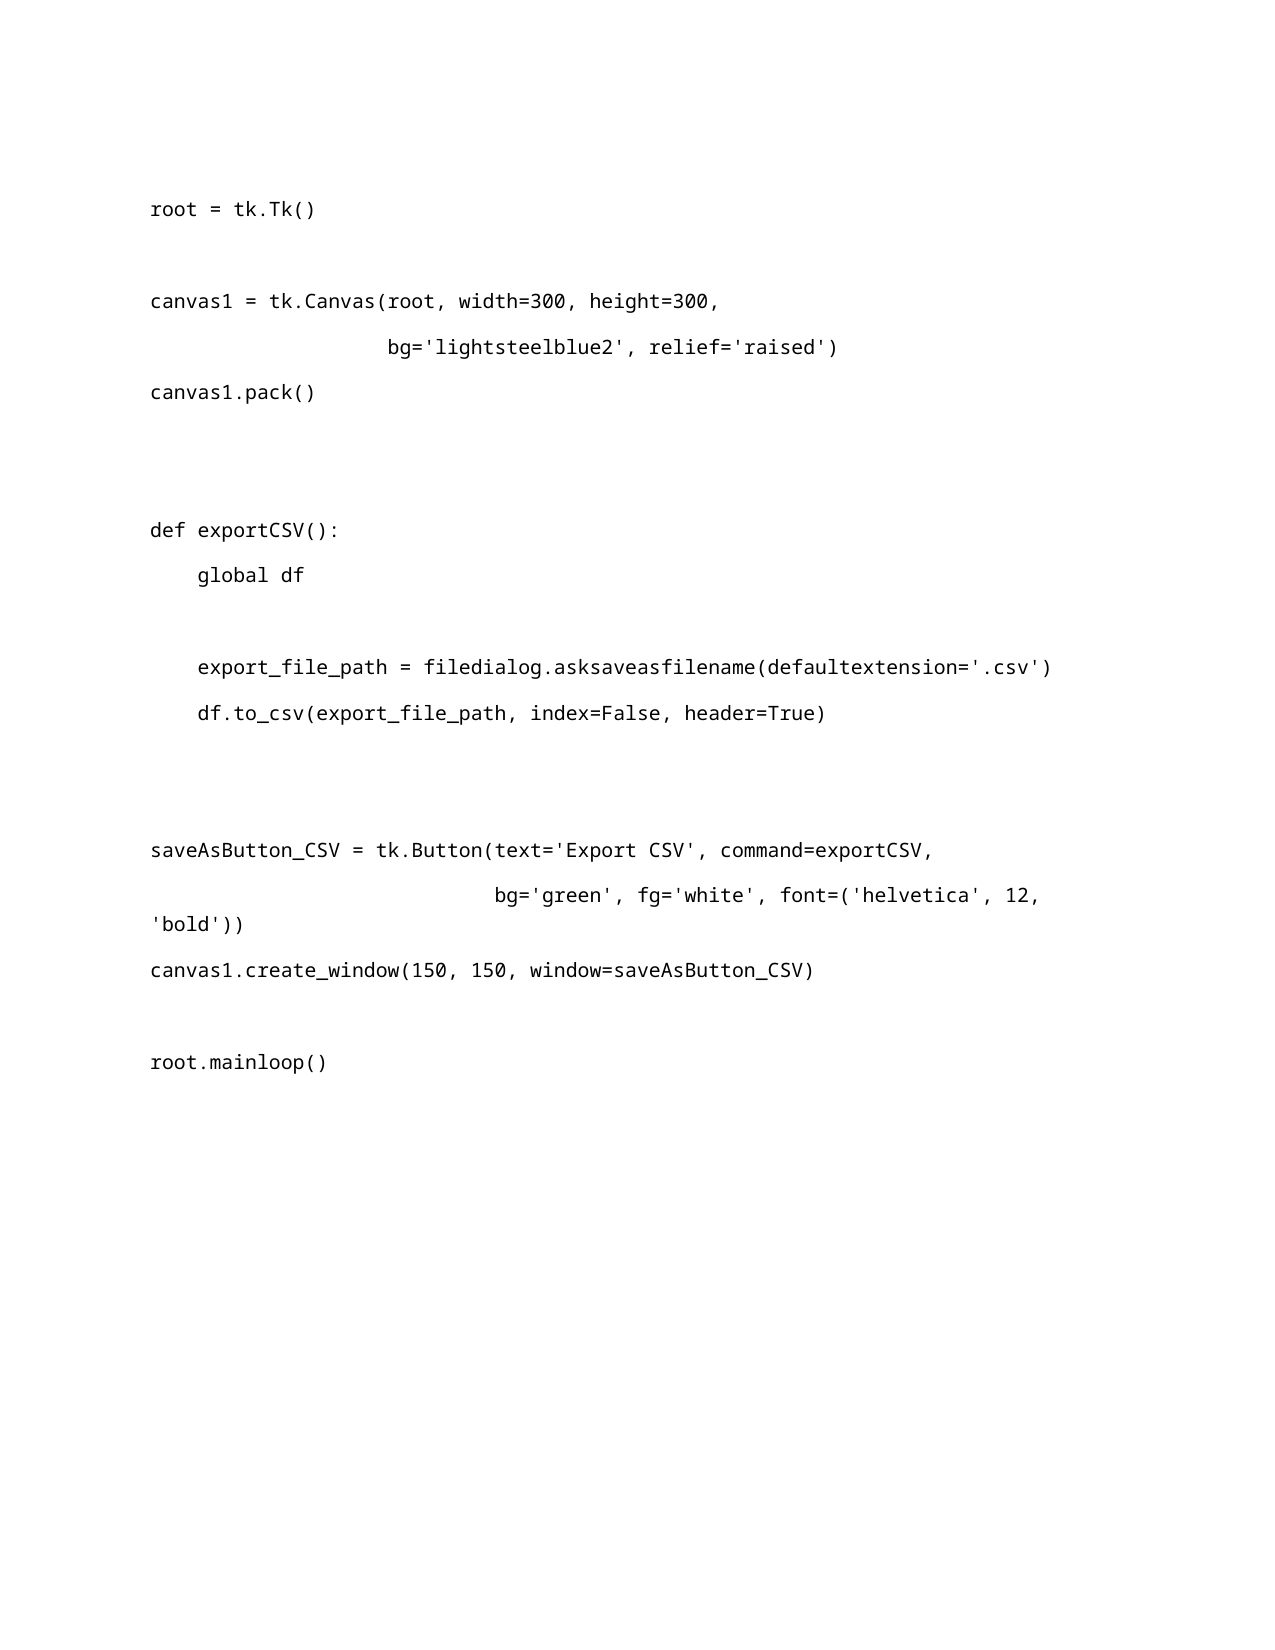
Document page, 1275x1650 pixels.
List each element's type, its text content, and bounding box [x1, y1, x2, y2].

text root = tk.Tk() [150, 196, 1125, 223]
text canvas1 = tk.Canvas(root, width=300, height=300, [150, 287, 1125, 314]
text bg='green', fg='white', font=('helvetica', 12, 'bold')) [150, 882, 1125, 938]
text def exportCSV(): [150, 516, 1125, 543]
text global df [150, 562, 1125, 588]
text root.mainloop() [150, 1048, 1125, 1075]
text canvas1.pack() [150, 379, 1125, 406]
text df.to_csv(export_file_path, index=False, header=True) [150, 699, 1125, 726]
text bg='lightsteelblue2', relief='raised') [150, 333, 1125, 360]
text export_file_path = filedialog.asksaveasfilename(defaultextension='.csv') [150, 653, 1125, 680]
text canvas1.create_window(150, 150, window=saveAsButton_CSV) [150, 956, 1125, 983]
text saveAsButton_CSV = tk.Button(text='Export CSV', command=exportCSV, [150, 836, 1125, 863]
